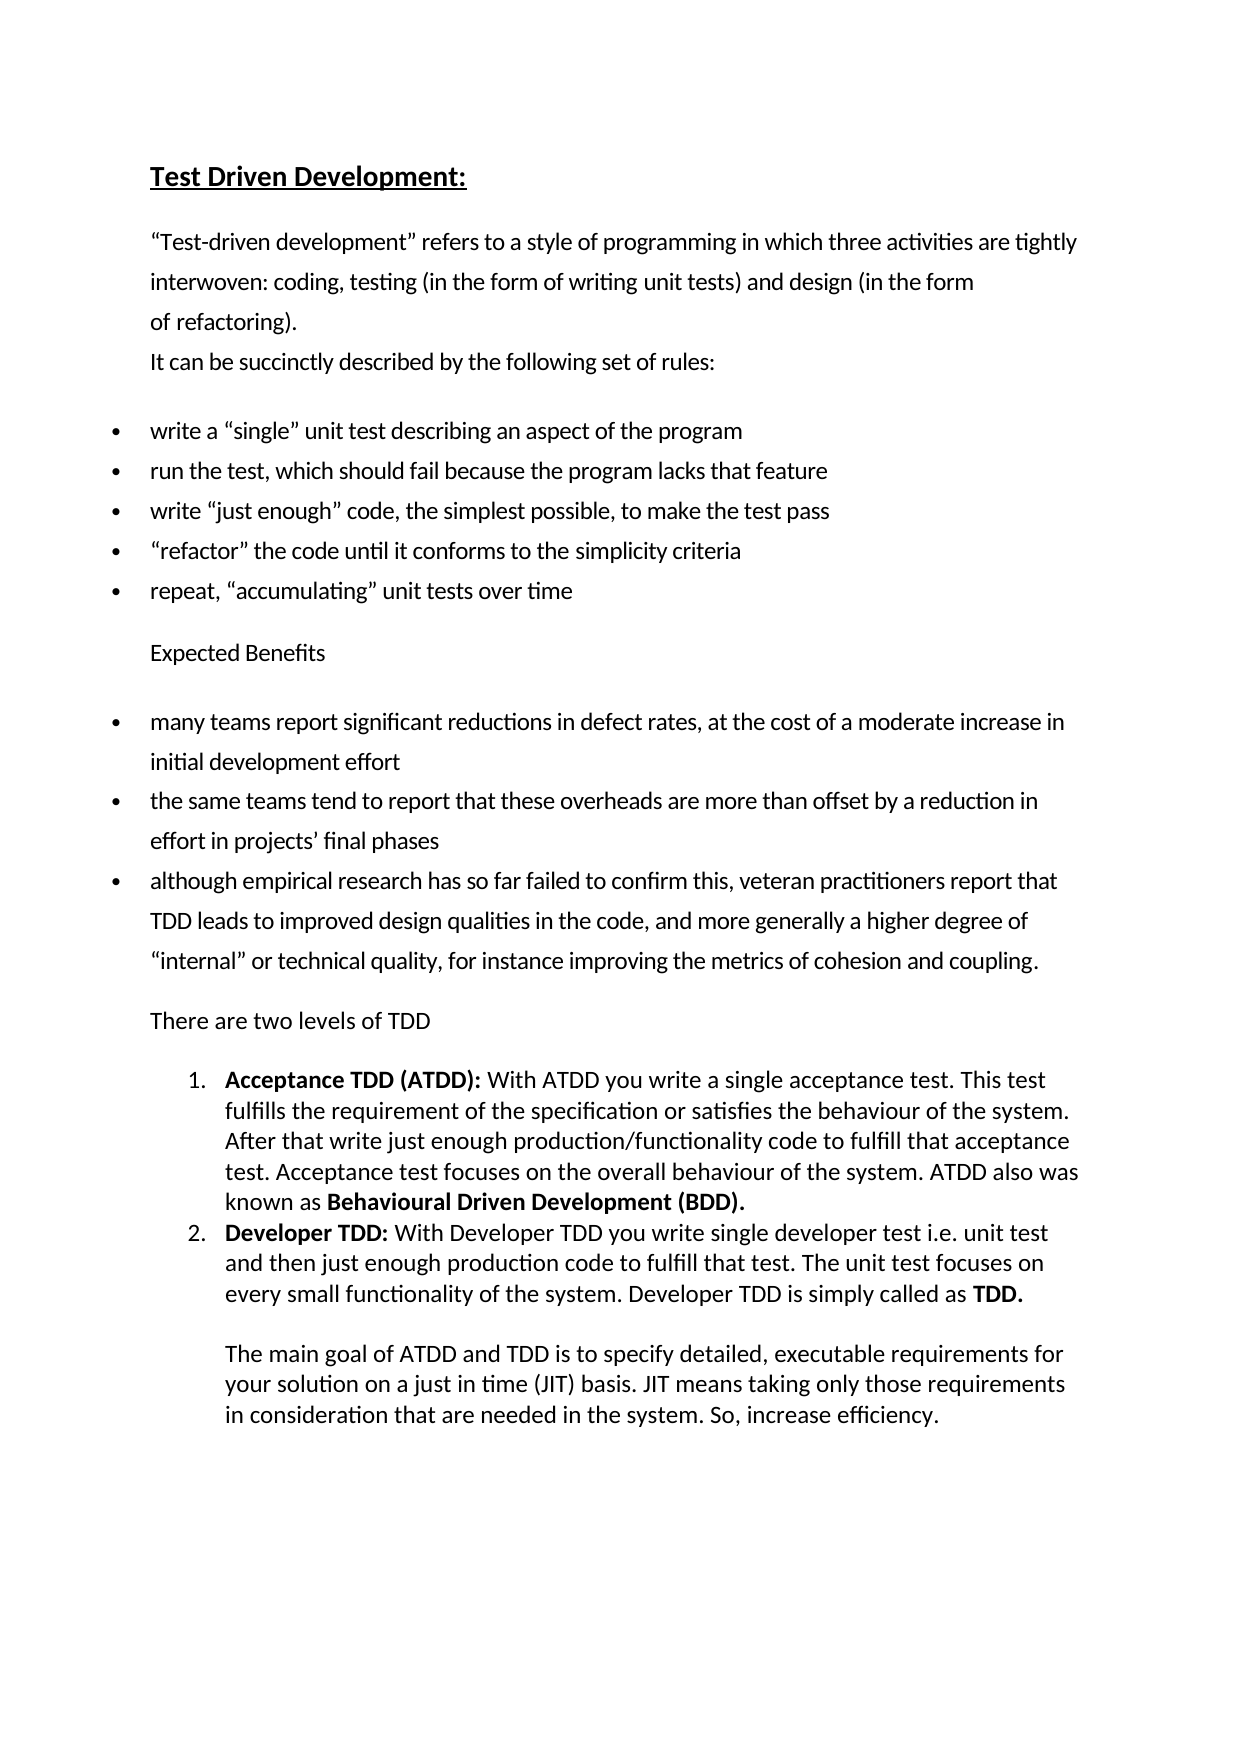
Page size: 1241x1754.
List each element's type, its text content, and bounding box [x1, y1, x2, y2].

text The main goal of ATDD and TDD is to specify detailed, executable requirements for your solution on a just in time (JIT) basis. JIT means taking only those requirements in consideration that are needed in the system. So, increase efficiency. [225, 1338, 1090, 1429]
list repeat, “accumulating” unit tests over time [112, 566, 1090, 605]
list “refactor” the code until it conforms to the simplicity criteria [112, 526, 1090, 566]
list write a “single” unit test describing an aspect of the program [112, 406, 1090, 446]
list although empirical research has so far failed to confirm this, veteran practitioners report that TDD leads to improved design qualities in the code, and more generally a higher degree of “internal” or technical quality, for instance improving the metrics of cohesion and coupling. [112, 856, 1090, 976]
text There are two levels of TDD [150, 1005, 1090, 1035]
text It can be succinctly described by the following set of rules: [150, 337, 1090, 377]
text Test Driven Development: [150, 150, 1090, 194]
subtitle Expected Benefits [150, 637, 1090, 667]
list the same teams tend to report that these overheads are more than offset by a reduction in effort in projects’ final phases [112, 776, 1090, 856]
list Developer TDD: With Developer TDD you write single developer test i.e. unit test and then just enough production code to fulfill that test. The unit test focuses on every small functionality of the system. Developer TDD is simply called as TDD. [187, 1217, 1090, 1309]
list write “just enough” code, the simplest possible, to make the test pass [112, 486, 1090, 526]
text “Test-driven development” refers to a style of programming in which three activities are tightly interwoven: coding, testing (in the form of writing unit tests) and design (in the form of refactoring). [150, 217, 1090, 337]
list many teams report significant reductions in defect rates, at the cost of a moderate increase in initial development effort [112, 696, 1090, 776]
list run the test, which should fail because the program lacks that feature [112, 446, 1090, 486]
list Acceptance TDD (ATDD): With ATDD you write a single acceptance test. This test fulfills the requirement of the specification or satisfies the behaviour of the system. After that write just enough production/functionality code to fulfill that acceptance test. Acceptance test focuses on the overall behaviour of the system. ATDD also was known as Behavioural Driven Development (BDD). [187, 1064, 1090, 1217]
